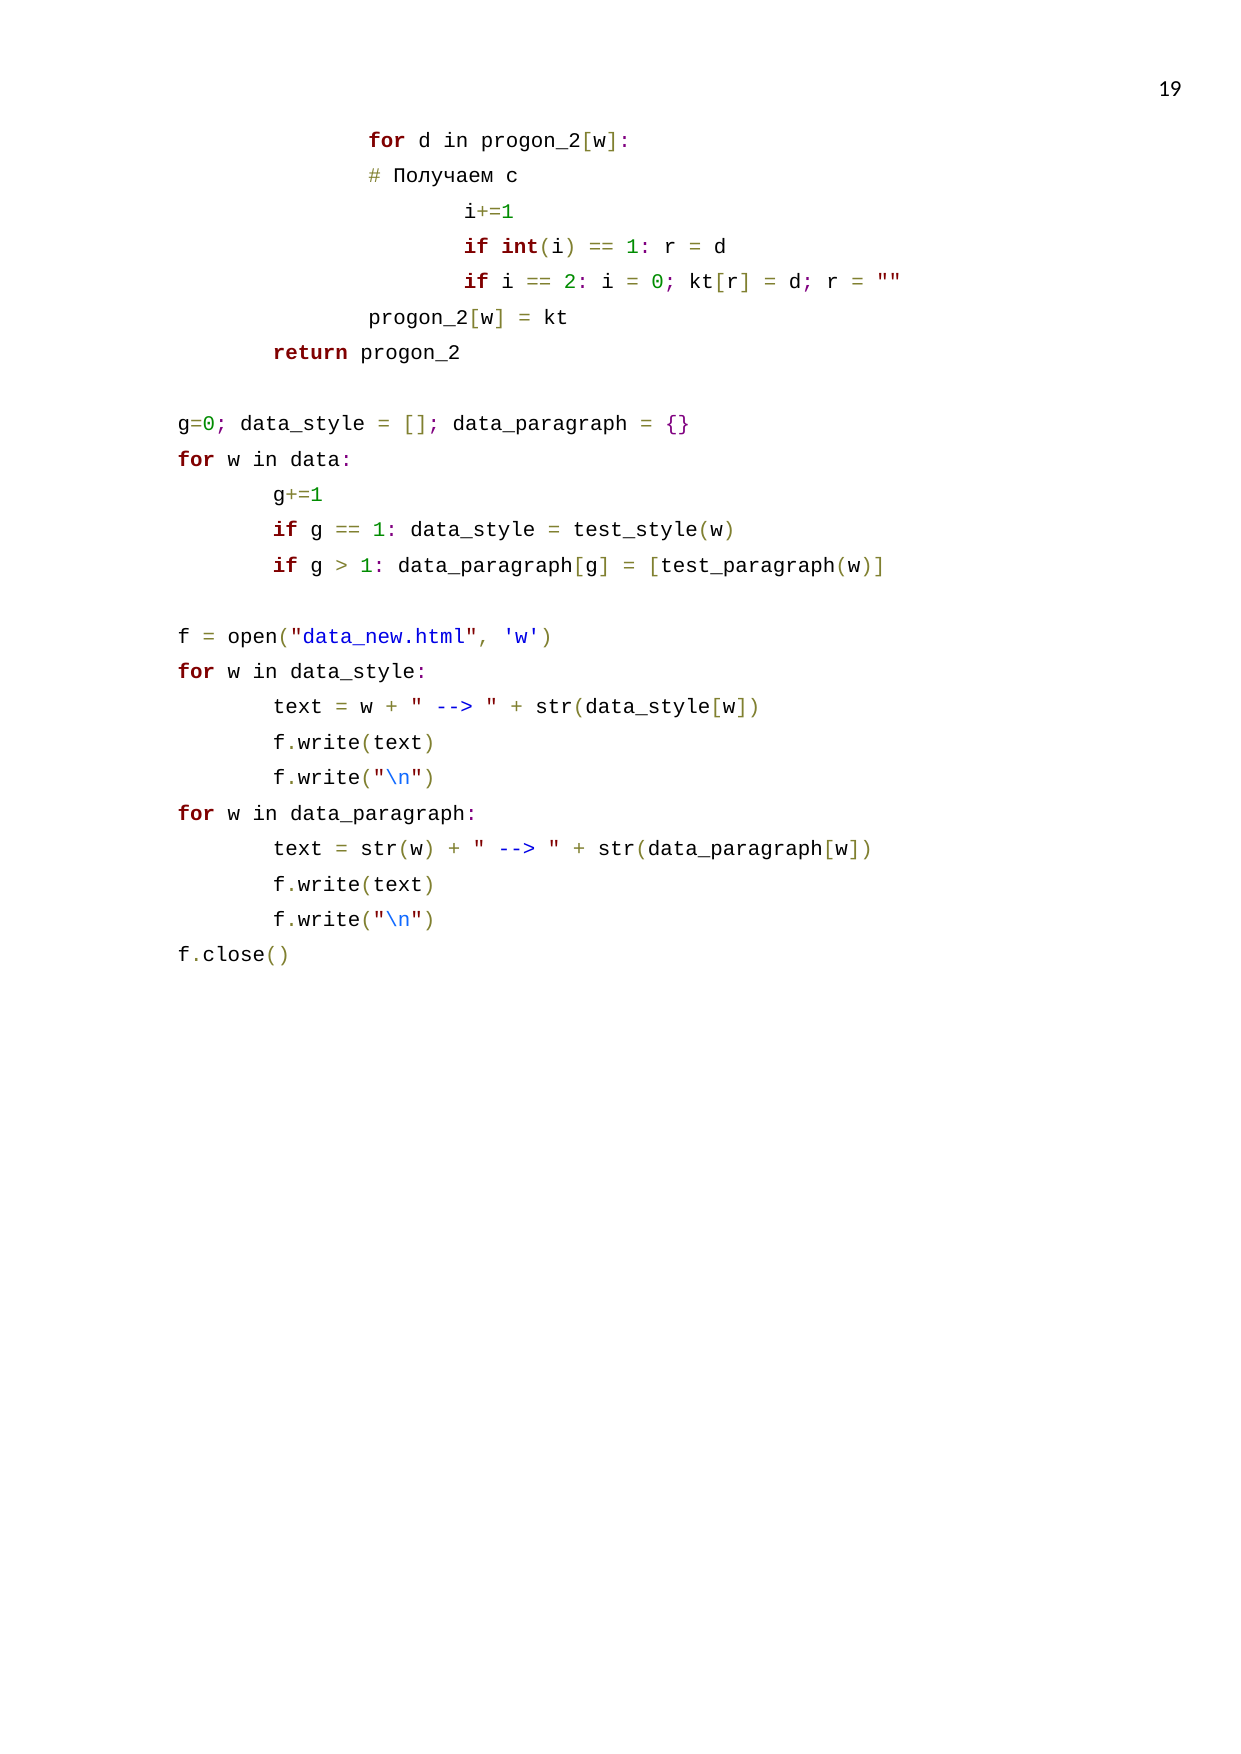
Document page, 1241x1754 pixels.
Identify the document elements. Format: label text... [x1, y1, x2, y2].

text return progon_2 [177, 342, 1181, 366]
text for w in data: [177, 449, 1181, 472]
text f.write("\n") [177, 767, 1181, 791]
text text = str(w) + " --> " + str(data_paragraph[w]) [177, 838, 1181, 862]
text if g > 1: data_paragraph[g] = [test_paragraph(w)] [177, 555, 1181, 578]
text if int(i) == 1: r = d [177, 236, 1181, 260]
text g=0; data_style = []; data_paragraph = {} [177, 413, 1181, 437]
text if i == 2: i = 0; kt[r] = d; r = "" [177, 272, 1181, 295]
text f = open("data_new.html", 'w') [177, 626, 1181, 649]
text progon_2[w] = kt [177, 307, 1181, 331]
text f.write(text) [177, 874, 1181, 897]
text for w in data_style: [177, 661, 1181, 685]
text f.write(text) [177, 732, 1181, 756]
text i+=1 [177, 201, 1181, 224]
text for w in data_paragraph: [177, 803, 1181, 826]
text f.write("\n") [177, 909, 1181, 933]
text if g == 1: data_style = test_style(w) [177, 519, 1181, 543]
text g+=1 [177, 484, 1181, 508]
text f.close() [177, 944, 1181, 968]
text text = w + " --> " + str(data_style[w]) [177, 697, 1181, 720]
text for d in progon_2[w]: # Получаем с [177, 130, 1181, 189]
